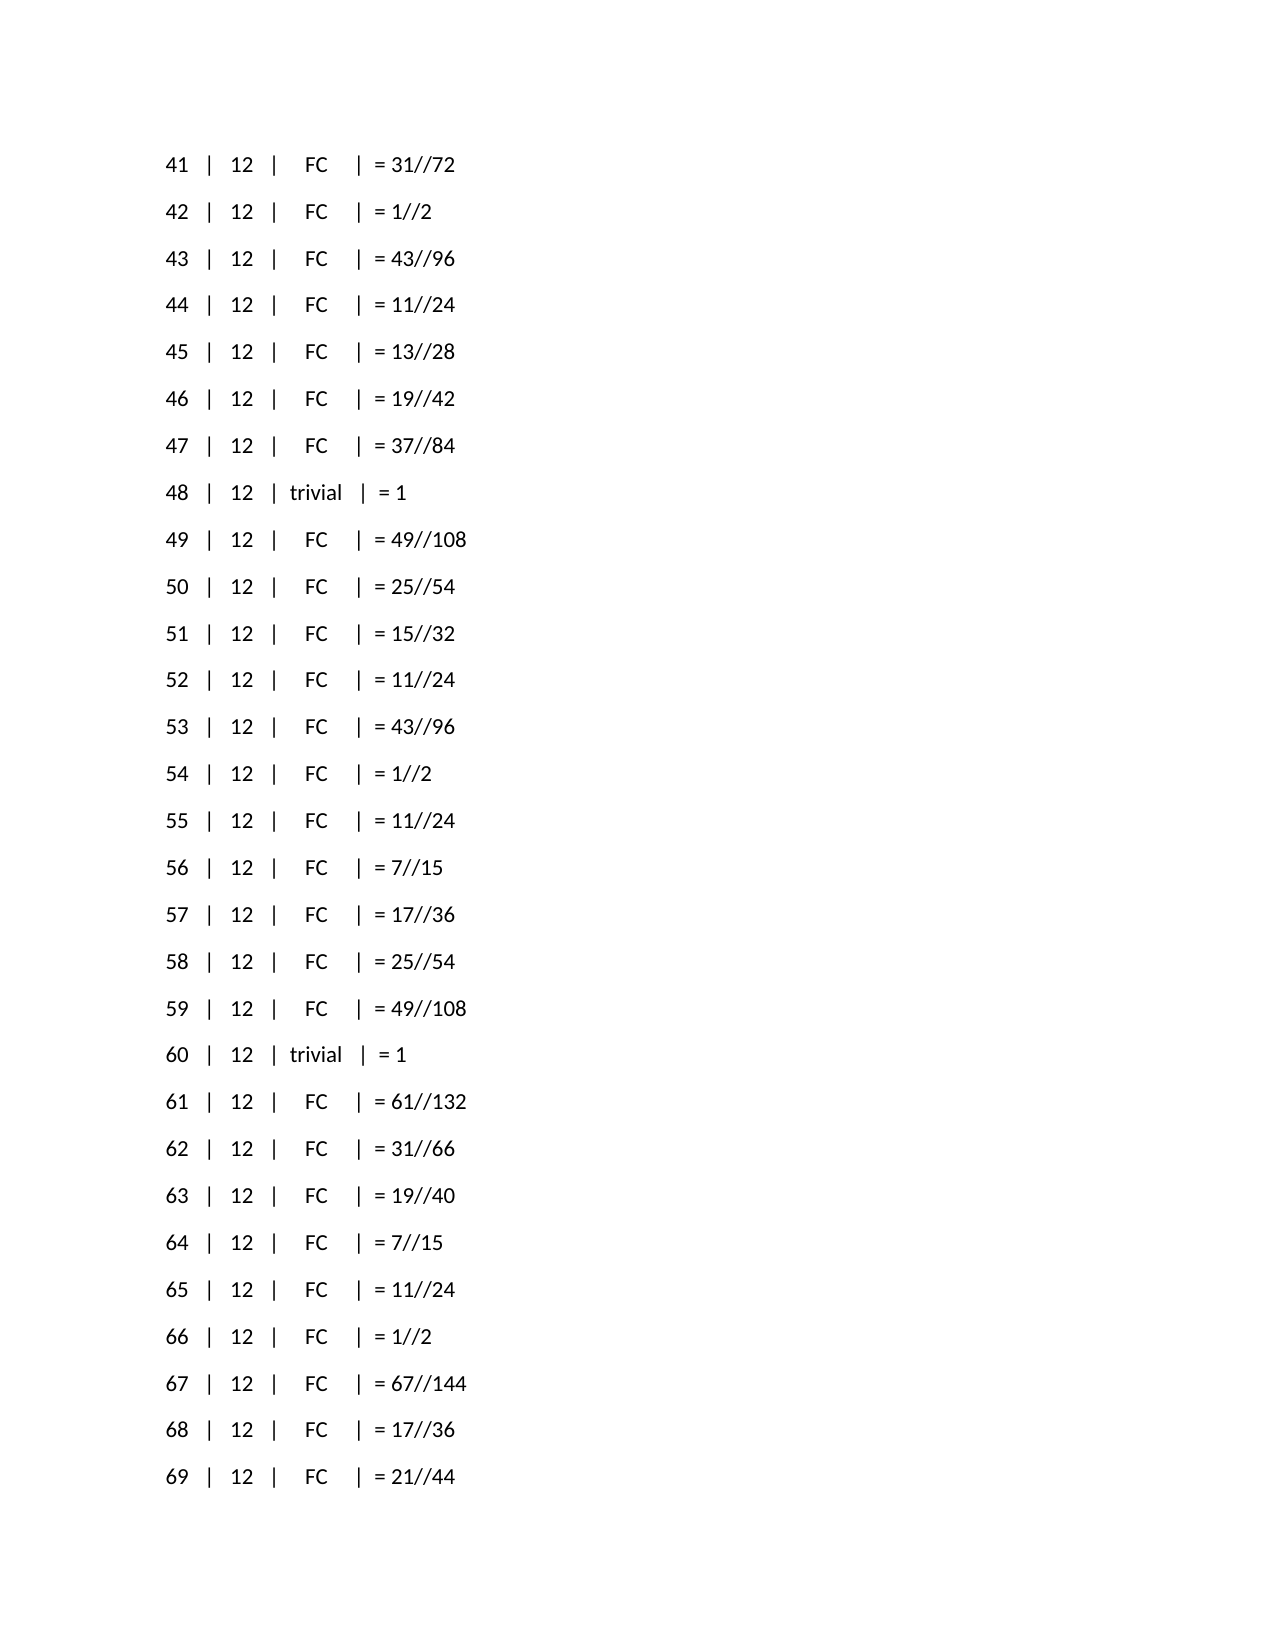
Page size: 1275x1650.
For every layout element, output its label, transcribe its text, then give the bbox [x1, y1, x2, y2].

text 56 | 12 | FC | = 7//15 [150, 853, 1125, 881]
text 53 | 12 | FC | = 43//96 [150, 712, 1125, 741]
text 47 | 12 | FC | = 37//84 [150, 431, 1125, 459]
text 59 | 12 | FC | = 49//108 [150, 994, 1125, 1022]
text 61 | 12 | FC | = 61//132 [150, 1087, 1125, 1116]
text 41 | 12 | FC | = 31//72 [150, 150, 1125, 178]
text 57 | 12 | FC | = 17//36 [150, 900, 1125, 928]
text 49 | 12 | FC | = 49//108 [150, 525, 1125, 553]
text 63 | 12 | FC | = 19//40 [150, 1181, 1125, 1209]
text 51 | 12 | FC | = 15//32 [150, 619, 1125, 647]
text 55 | 12 | FC | = 11//24 [150, 806, 1125, 834]
text 45 | 12 | FC | = 13//28 [150, 337, 1125, 366]
text 67 | 12 | FC | = 67//144 [150, 1369, 1125, 1397]
text 68 | 12 | FC | = 17//36 [150, 1416, 1125, 1444]
text 42 | 12 | FC | = 1//2 [150, 197, 1125, 225]
text 62 | 12 | FC | = 31//66 [150, 1134, 1125, 1162]
text 64 | 12 | FC | = 7//15 [150, 1228, 1125, 1256]
text 46 | 12 | FC | = 19//42 [150, 384, 1125, 412]
text 48 | 12 | trivial | = 1 [150, 478, 1125, 506]
text 60 | 12 | trivial | = 1 [150, 1041, 1125, 1069]
text 52 | 12 | FC | = 11//24 [150, 666, 1125, 694]
text 50 | 12 | FC | = 25//54 [150, 572, 1125, 600]
text 54 | 12 | FC | = 1//2 [150, 759, 1125, 787]
text 58 | 12 | FC | = 25//54 [150, 947, 1125, 975]
text 69 | 12 | FC | = 21//44 [150, 1462, 1125, 1491]
text 66 | 12 | FC | = 1//2 [150, 1322, 1125, 1350]
text 65 | 12 | FC | = 11//24 [150, 1275, 1125, 1303]
text 43 | 12 | FC | = 43//96 [150, 244, 1125, 272]
text 44 | 12 | FC | = 11//24 [150, 291, 1125, 319]
